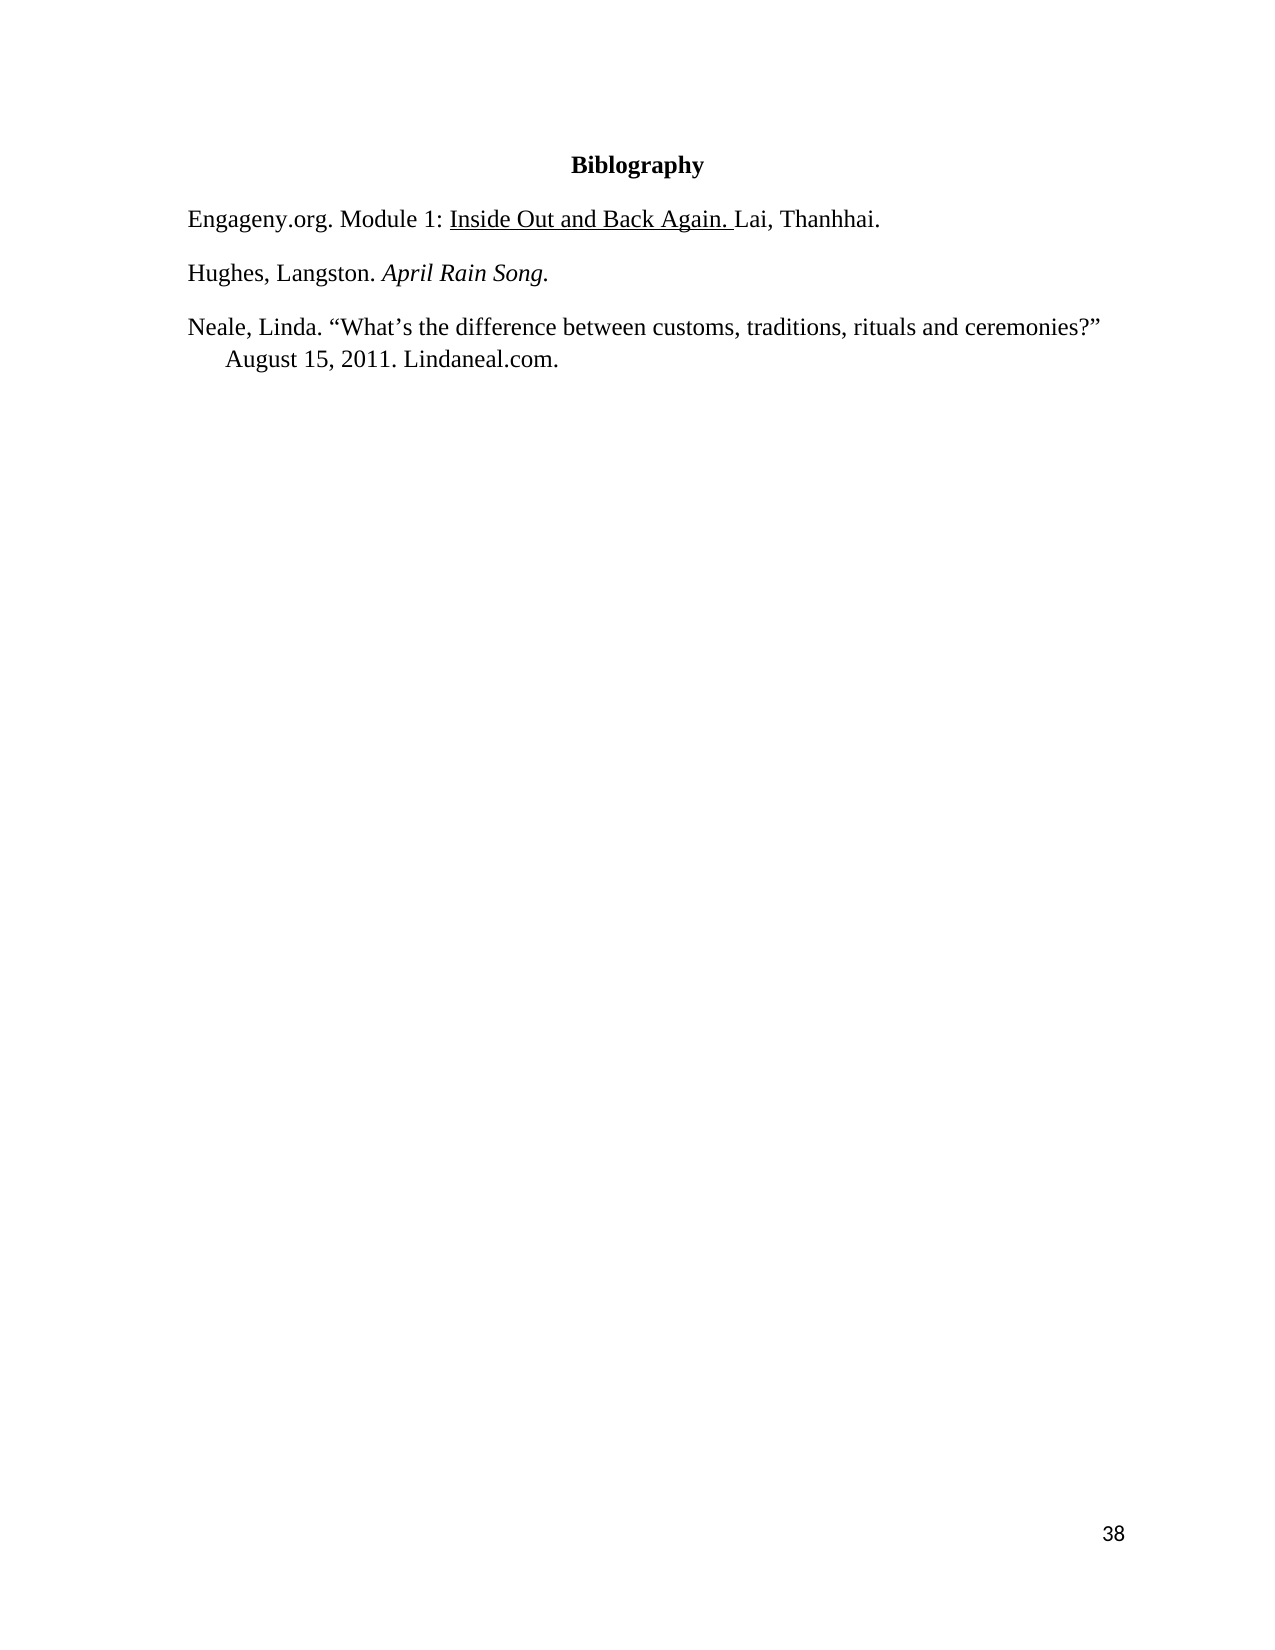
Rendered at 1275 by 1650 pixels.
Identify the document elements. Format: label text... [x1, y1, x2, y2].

text Neale, Linda. “What’s the difference between customs, traditions, rituals and ceremonies?” August 15, 2011. Lindaneal.com. [187, 312, 1125, 373]
text Biblography [150, 150, 1125, 179]
text Engageny.org. Module 1: Inside Out and Back Again. Lai, Thanhhai. [187, 204, 1125, 233]
text Hughes, Langston. April Rain Song. [187, 258, 1125, 286]
